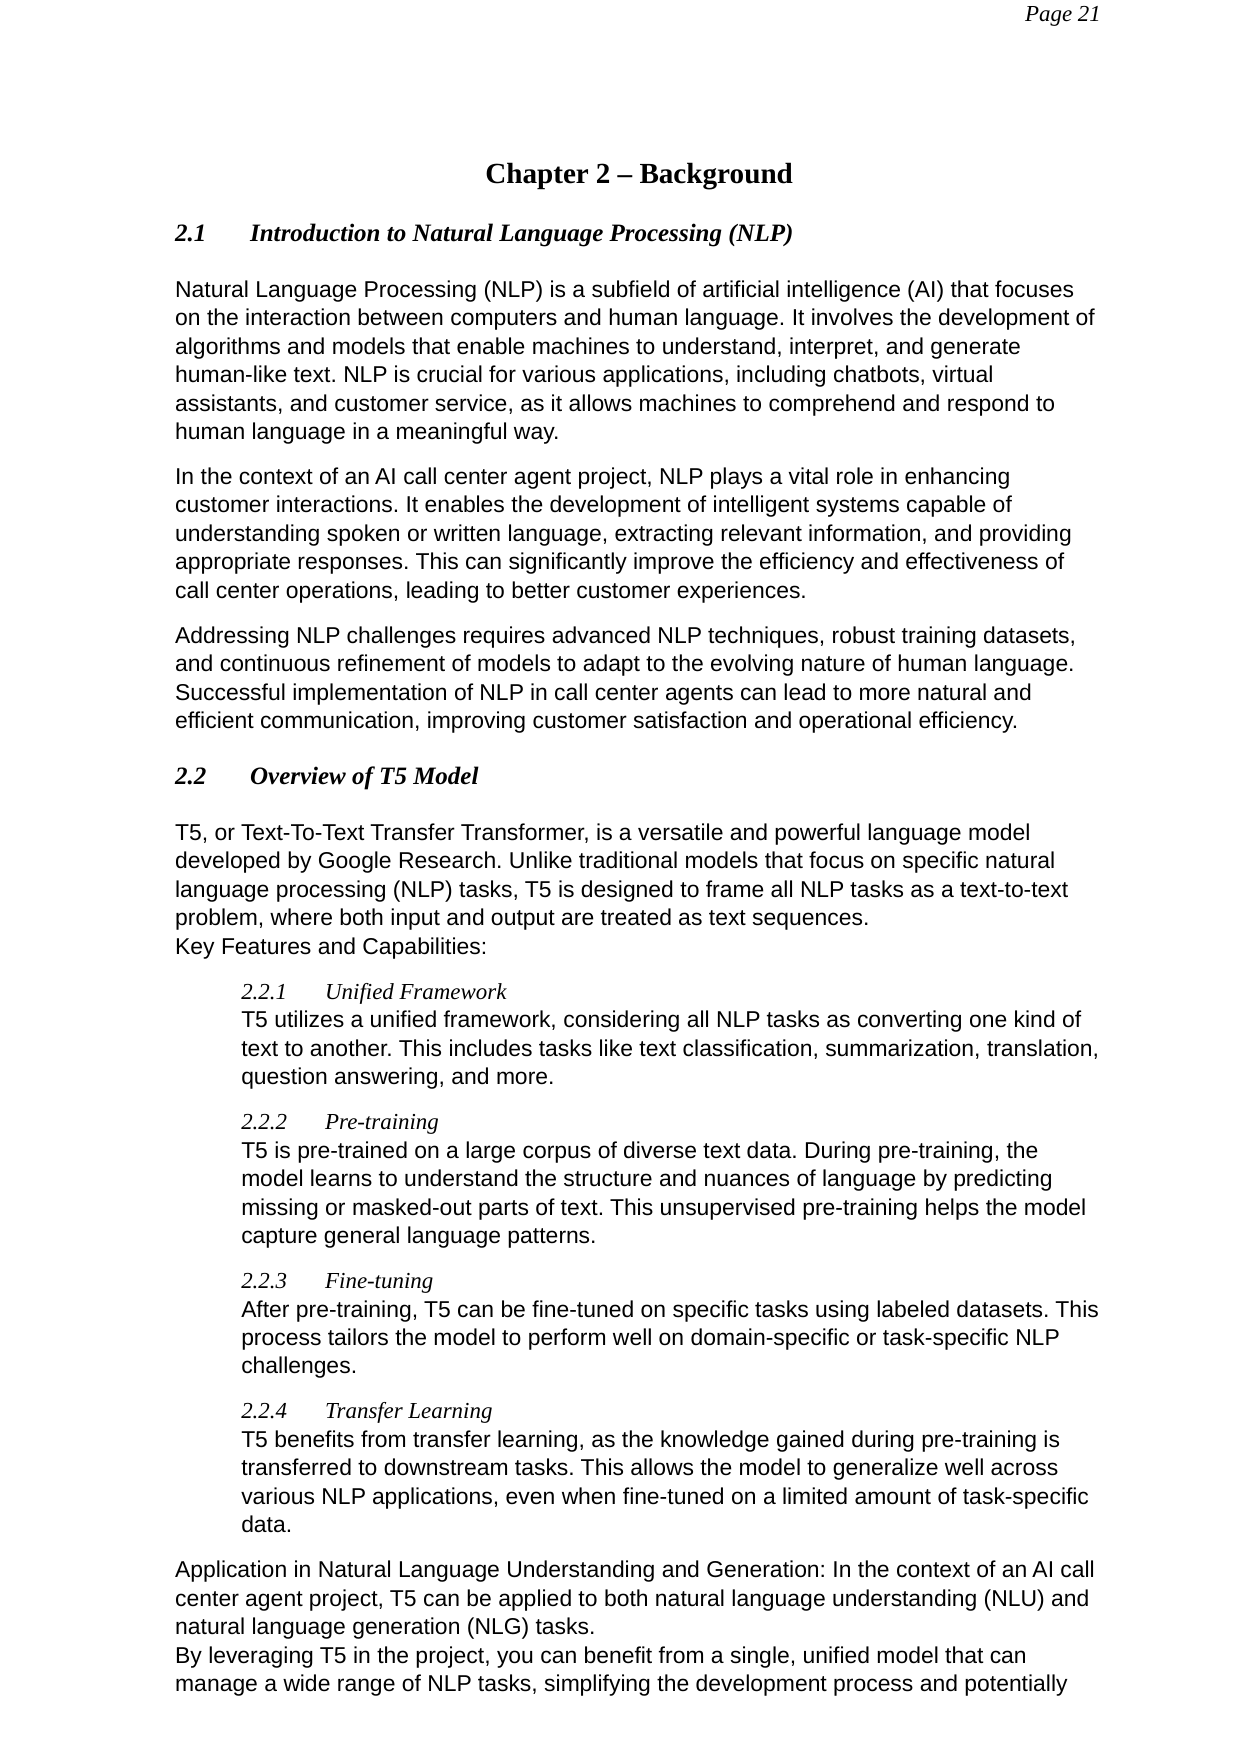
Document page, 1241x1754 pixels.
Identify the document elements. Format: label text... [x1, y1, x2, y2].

subtitle 2.2 Overview of T5 Model [175, 765, 1103, 790]
text T5 utilizes a unified framework, considering all NLP tasks as converting one kind of text to another. This includes tasks like text classification, summarization, translation, question answering, and more. [241, 1006, 1103, 1089]
subtitle 2.2.4 Transfer Learning [241, 1397, 1103, 1424]
text Addressing NLP challenges requires advanced NLP techniques, robust training datasets, and continuous refinement of models to adapt to the evolving nature of human language. Successful implementation of NLP in call center agents can lead to more natural and efficient communication, improving customer satisfaction and operational efficiency. [175, 622, 1103, 733]
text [175, 1642, 1103, 1696]
subtitle 2.2.3 Fine-tuning [241, 1267, 1103, 1293]
text In the context of an AI call center agent project, NLP plays a vital role in enhancing customer interactions. It enables the development of intelligent systems capable of understanding spoken or written language, extracting relevant information, and providing appropriate responses. This can significantly improve the efficiency and effectiveness of call center operations, leading to better customer experiences. [175, 463, 1103, 603]
subtitle 2.2.2 Pre-training [241, 1108, 1103, 1134]
text Application in Natural Language Understanding and Generation: In the context of an AI call center agent project, T5 can be applied to both natural language understanding (NLU) and natural language generation (NLG) tasks. [175, 1556, 1103, 1639]
text Natural Language Processing (NLP) is a subfield of artificial intelligence (AI) that focuses on the interaction between computers and human language. It involves the development of algorithms and models that enable machines to understand, interpret, and generate human-like text. NLP is crucial for various applications, including chatbots, virtual assistants, and customer service, as it allows machines to comprehend and respond to human language in a meaningful way. [175, 276, 1103, 444]
subtitle 2.2.1 Unified Framework [241, 978, 1103, 1004]
text T5 is pre-trained on a large corpus of diverse text data. During pre-training, the model learns to understand the structure and nuances of language by predicting missing or masked-out parts of text. This unsupervised pre-training helps the model capture general language patterns. [241, 1137, 1103, 1248]
subtitle Chapter 2 – Background [175, 156, 1103, 190]
text T5, or Text-To-Text Transfer Transformer, is a versatile and powerful language model developed by Google Research. Unlike traditional models that focus on specific natural language processing (NLP) tasks, T5 is designed to frame all NLP tasks as a text-to-text problem, where both input and output are treated as text sequences. Key Features and Capabilities: [175, 819, 1103, 959]
text T5 benefits from transfer learning, as the knowledge gained during pre-training is transferred to downstream tasks. This allows the model to generalize well across various NLP applications, even when fine-tuned on a limited amount of task-specific data. [241, 1426, 1103, 1538]
text After pre-training, T5 can be fine-tuned on specific tasks using labeled datasets. This process tailors the model to perform well on domain-specific or task-specific NLP challenges. [241, 1296, 1103, 1379]
subtitle 2.1 Introduction to Natural Language Processing (NLP) [175, 222, 1103, 247]
